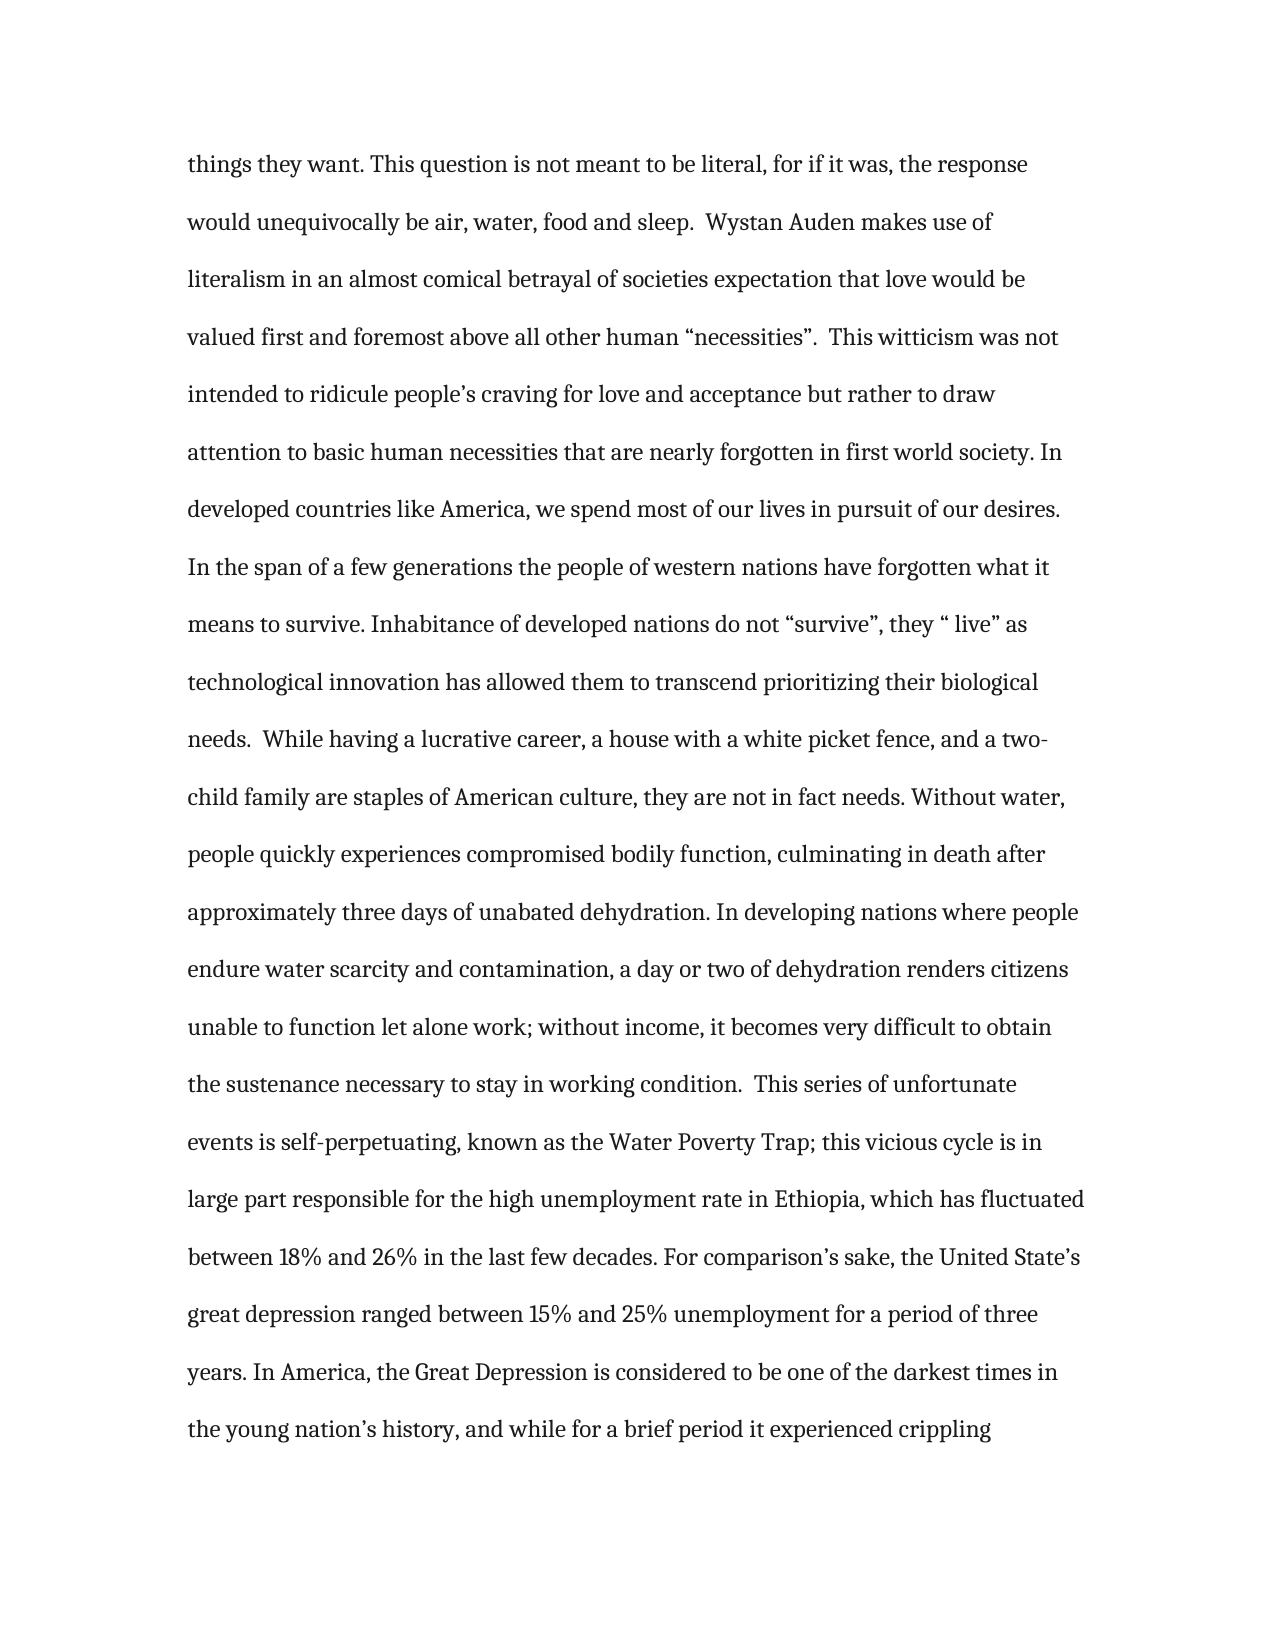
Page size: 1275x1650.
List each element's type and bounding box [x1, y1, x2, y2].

text [187, 150, 1087, 1444]
